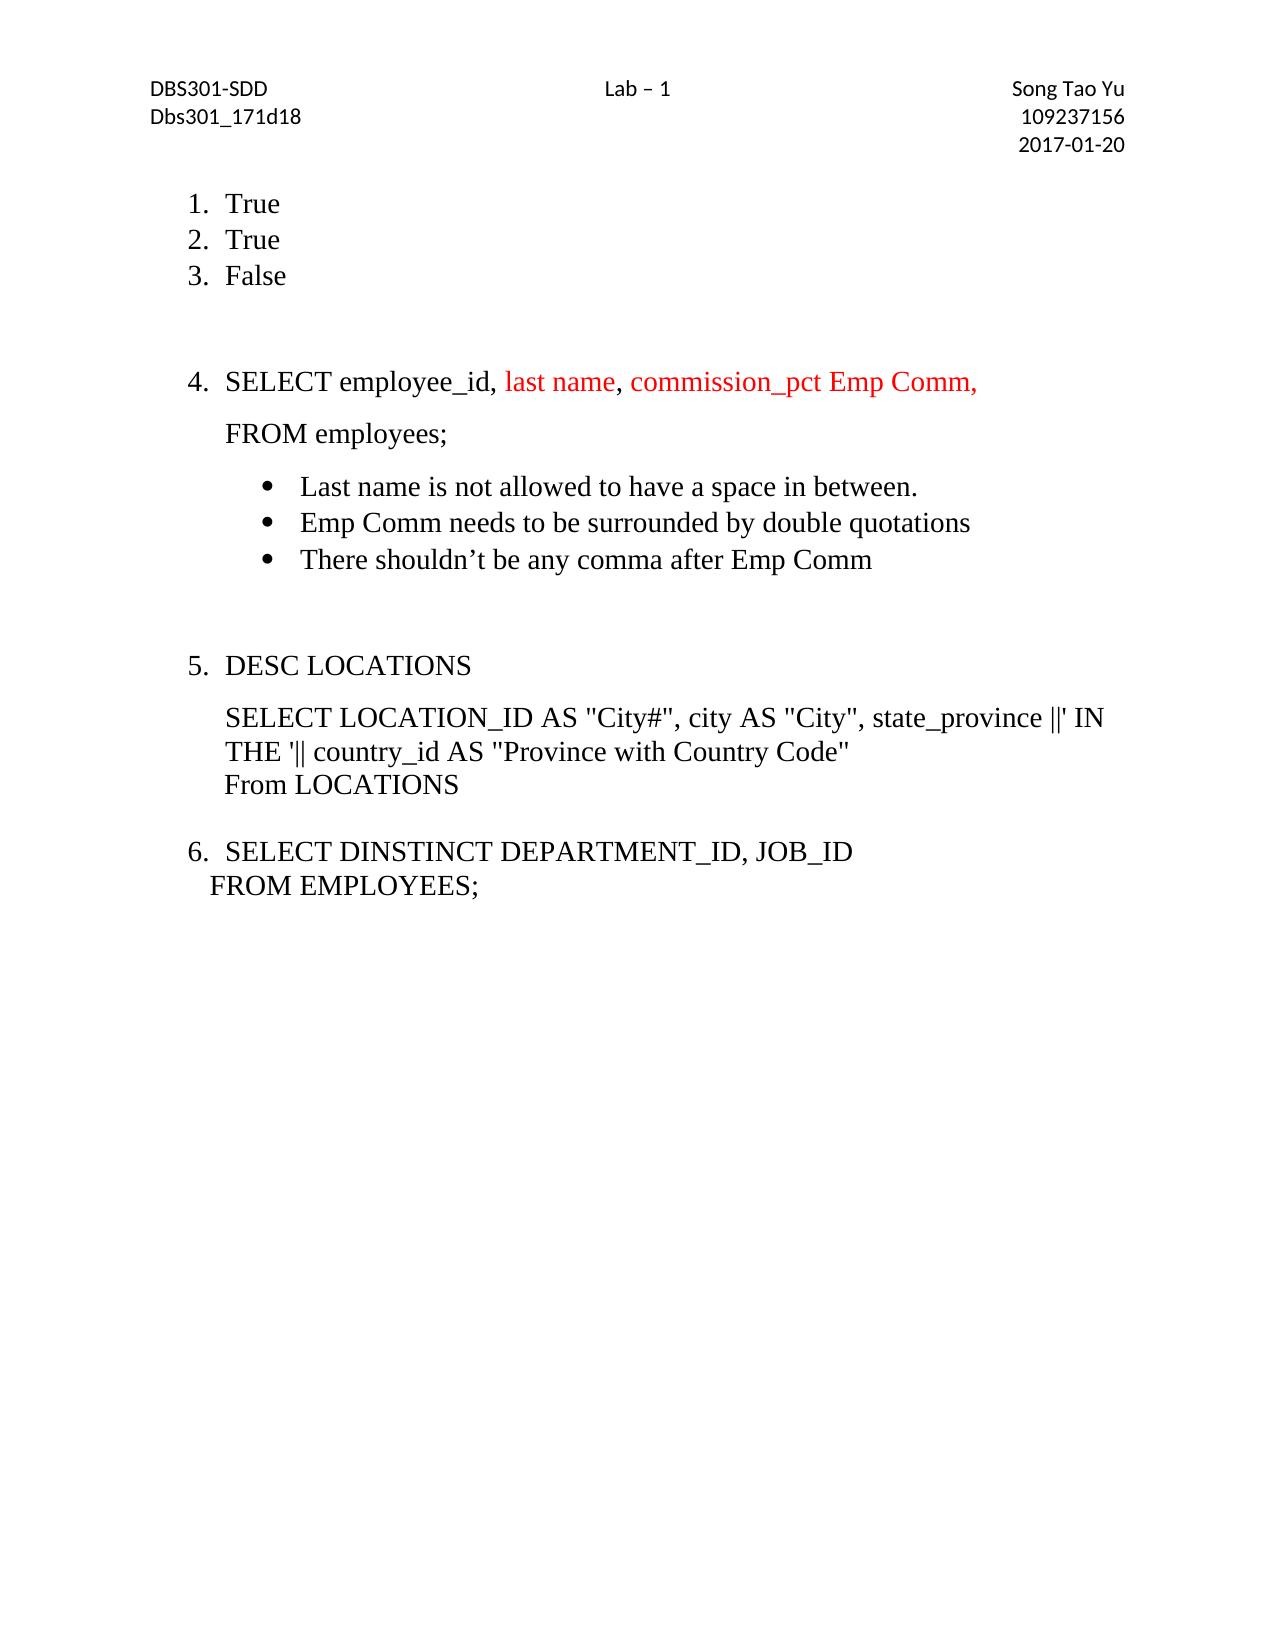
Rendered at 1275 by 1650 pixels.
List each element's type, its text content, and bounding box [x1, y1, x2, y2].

list SELECT DINSTINCT DEPARTMENT_ID, JOB_ID [187, 834, 1125, 868]
text FROM employees; [187, 417, 1125, 450]
list True [187, 186, 1125, 219]
text From LOCATIONS [187, 767, 1125, 801]
list Last name is not allowed to have a space in between. [262, 469, 1125, 503]
list False [187, 258, 1125, 292]
list True [187, 222, 1125, 256]
list SELECT employee_id, last name, commission_pct Emp Comm, [187, 364, 1125, 397]
list DESC LOCATIONS [187, 648, 1125, 681]
text FROM EMPLOYEES; [187, 868, 1125, 902]
list Emp Comm needs to be surrounded by double quotations [262, 506, 1125, 539]
text SELECT LOCATION_ID AS "City#", city AS "City", state_province ||' IN THE '|| country_id AS "Province with Country Code" [225, 700, 1125, 767]
list There shouldn’t be any comma after Emp Comm [262, 542, 1125, 576]
